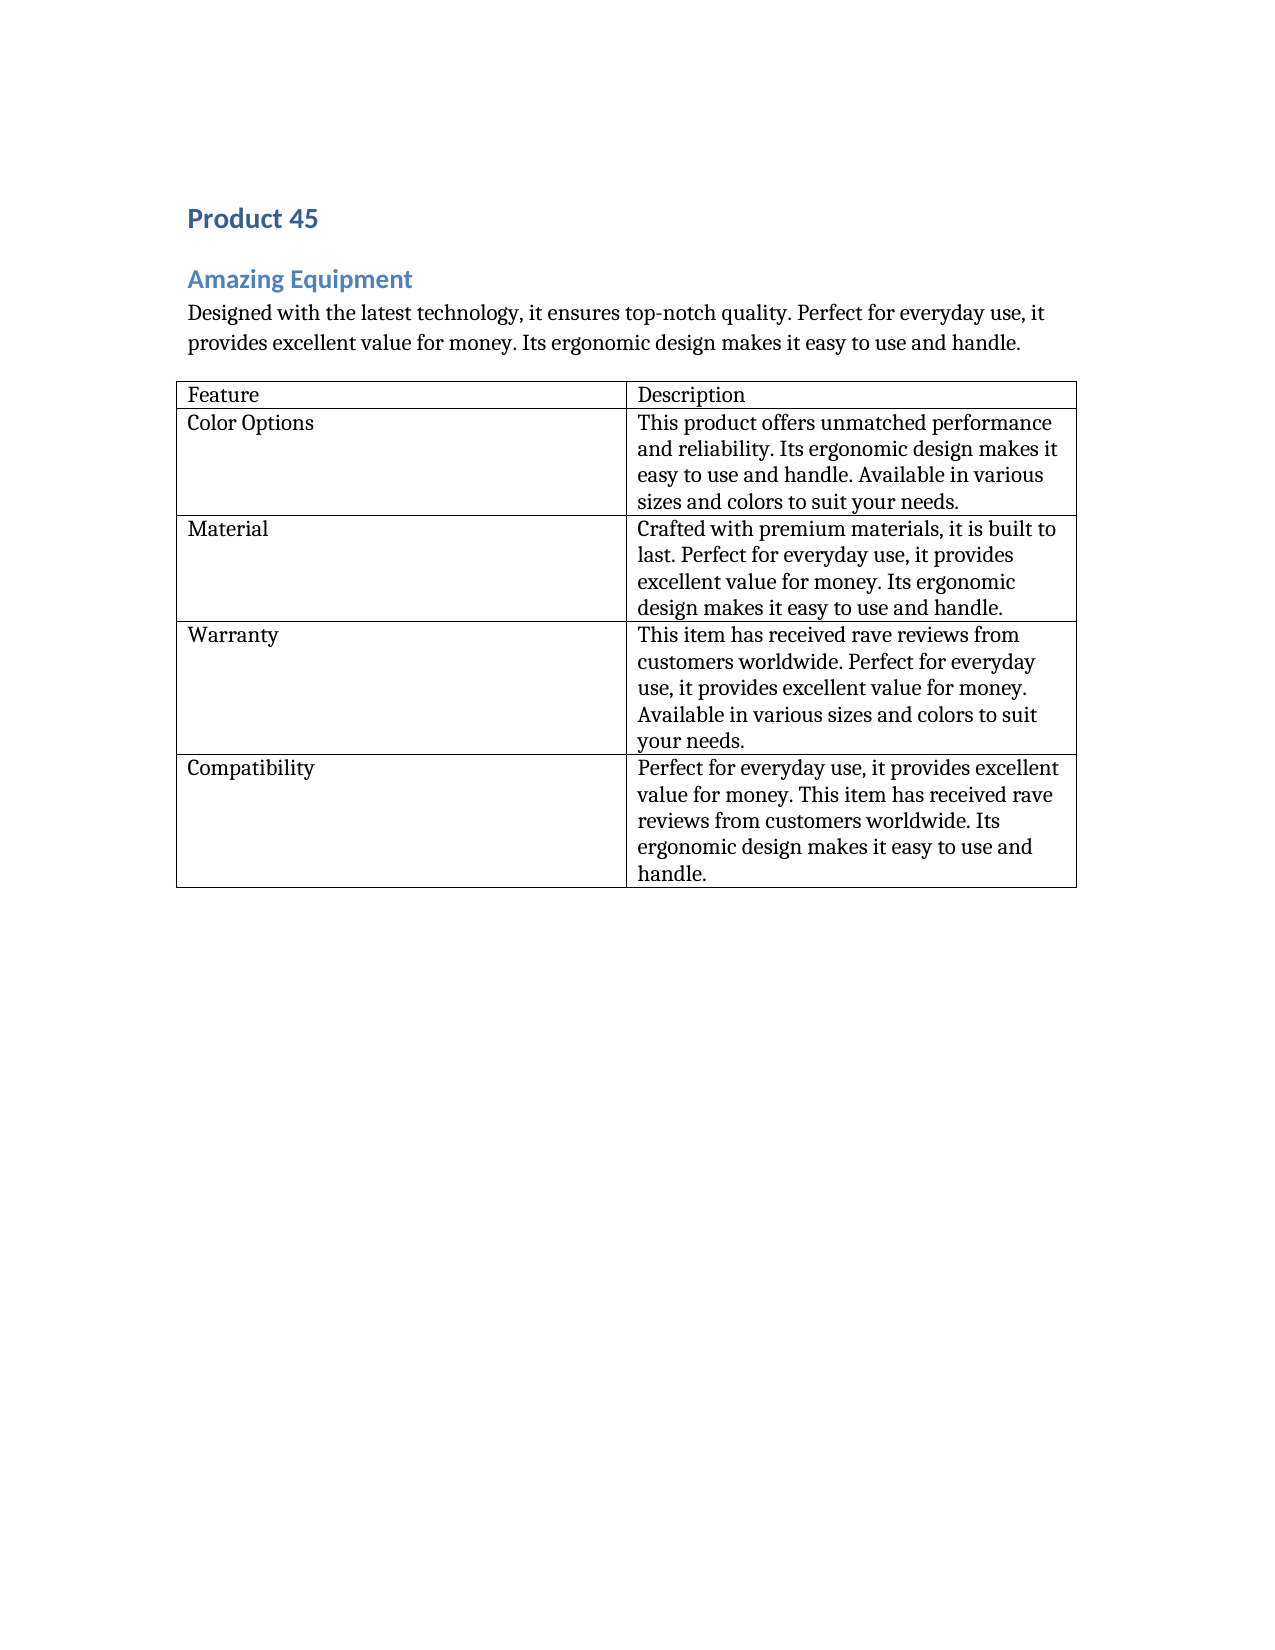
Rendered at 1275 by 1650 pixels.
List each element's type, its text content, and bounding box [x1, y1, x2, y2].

table_cell Material [177, 516, 626, 621]
table_cell Compatibility [177, 755, 626, 887]
table_header Description [627, 382, 1076, 408]
subtitle Product 45 [187, 200, 1087, 236]
table_cell Perfect for everyday use, it provides excellent value for money. This item has received rave reviews from customers worldwide. Its ergonomic design makes it easy to use and handle. [627, 755, 1076, 887]
table_cell Warranty [177, 622, 626, 754]
subtitle Amazing Equipment [187, 262, 1087, 295]
table_cell Color Options [177, 409, 626, 515]
table_cell Crafted with premium materials, it is built to last. Perfect for everyday use, it provides excellent value for money. Its ergonomic design makes it easy to use and handle. [627, 516, 1076, 621]
table_cell This item has received rave reviews from customers worldwide. Perfect for everyday use, it provides excellent value for money. Available in various sizes and colors to suit your needs. [627, 622, 1076, 754]
table_cell This product offers unmatched performance and reliability. Its ergonomic design makes it easy to use and handle. Available in various sizes and colors to suit your needs. [627, 409, 1076, 515]
text Designed with the latest technology, it ensures top-notch quality. Perfect for everyday use, it provides excellent value for money. Its ergonomic design makes it easy to use and handle. [187, 300, 1087, 356]
table_header Feature [177, 382, 626, 408]
